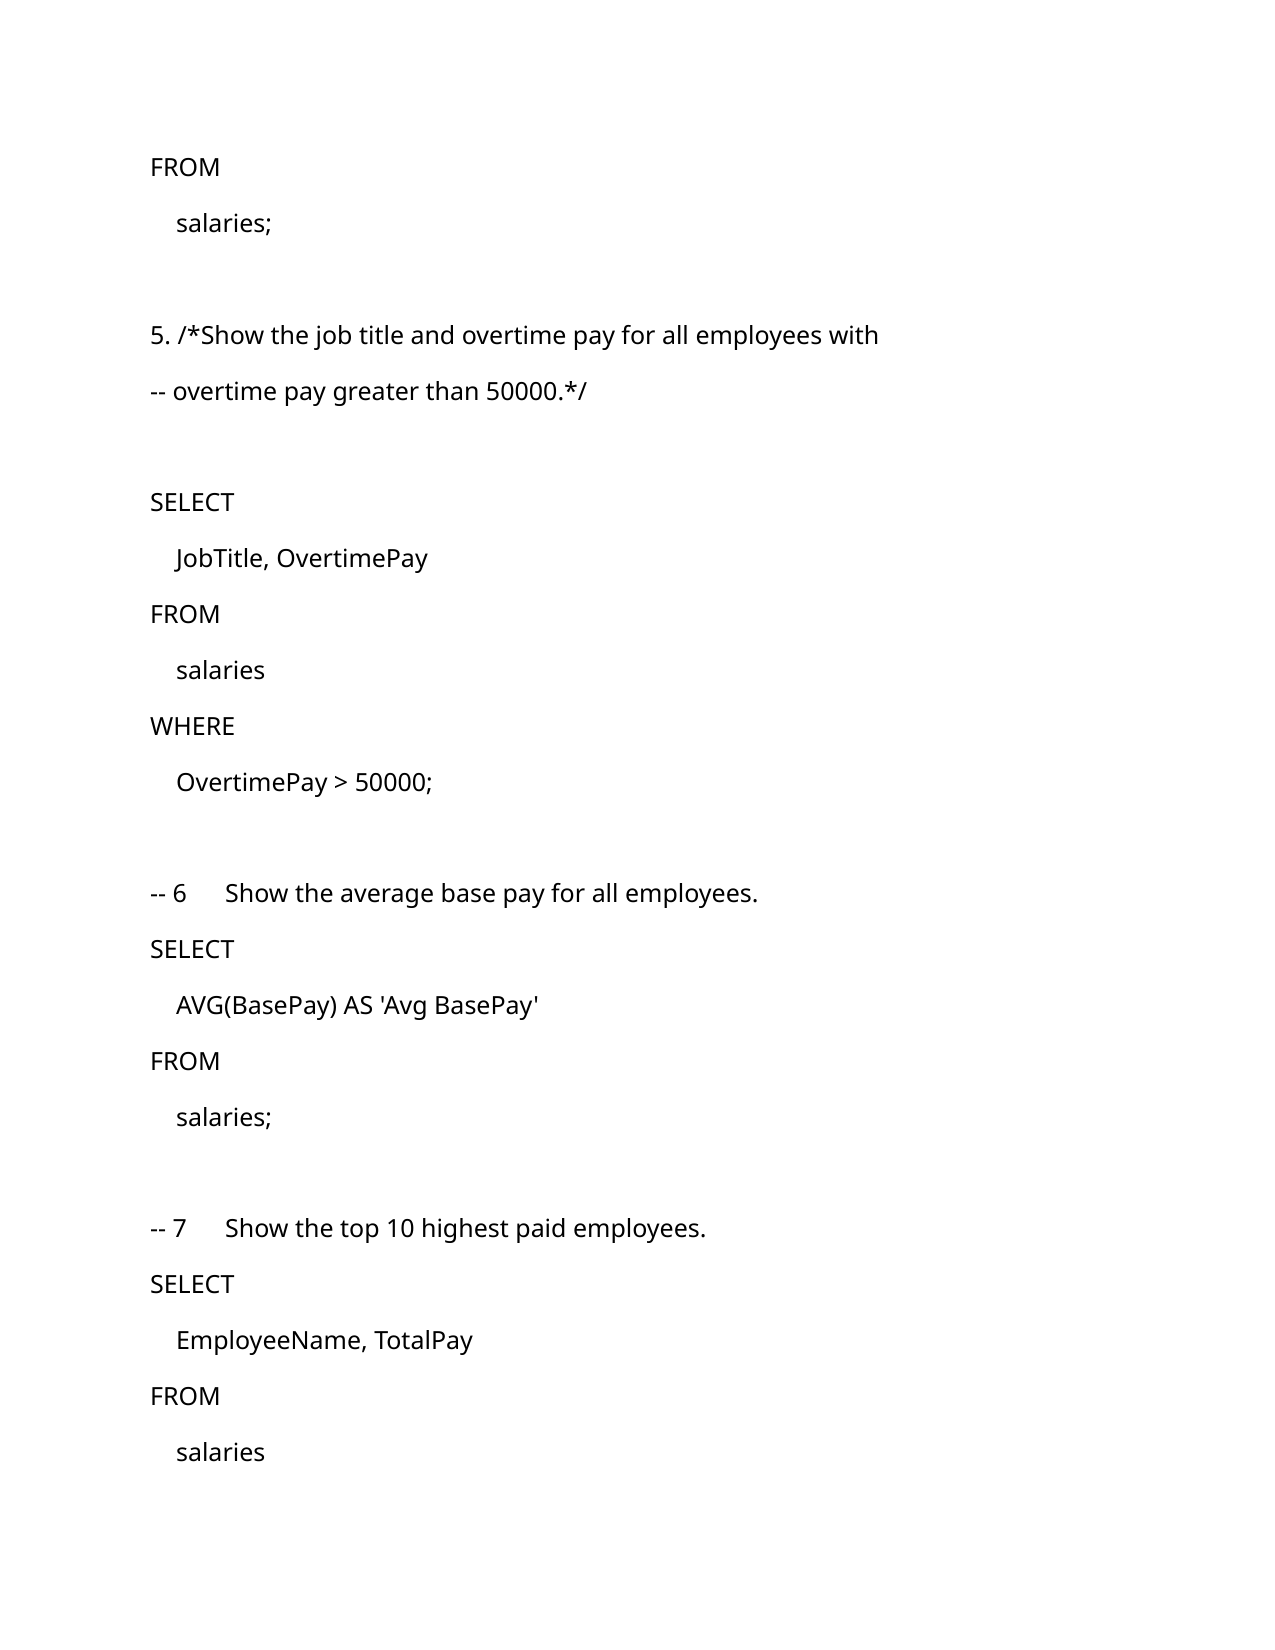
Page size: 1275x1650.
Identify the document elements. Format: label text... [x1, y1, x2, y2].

text FROM [150, 597, 1125, 631]
text -- 7 Show the top 10 highest paid employees. [150, 1211, 1125, 1245]
text salaries [150, 1434, 1125, 1468]
text -- overtime pay greater than 50000.*/ [150, 373, 1125, 407]
text EmployeeName, TotalPay [150, 1322, 1125, 1357]
text SELECT [150, 932, 1125, 966]
text salaries [150, 652, 1125, 687]
text JobTitle, OvertimePay [150, 541, 1125, 575]
text WHERE [150, 708, 1125, 742]
text SELECT [150, 1267, 1125, 1301]
text 5. /*Show the job title and overtime pay for all employees with [150, 317, 1125, 352]
text OvertimePay > 50000; [150, 764, 1125, 798]
text FROM [150, 1378, 1125, 1412]
text SELECT [150, 485, 1125, 519]
text salaries; [150, 206, 1125, 240]
text FROM [150, 150, 1125, 184]
text FROM [150, 1043, 1125, 1077]
text salaries; [150, 1099, 1125, 1133]
text -- 6 Show the average base pay for all employees. [150, 876, 1125, 910]
text AVG(BasePay) AS 'Avg BasePay' [150, 987, 1125, 1022]
